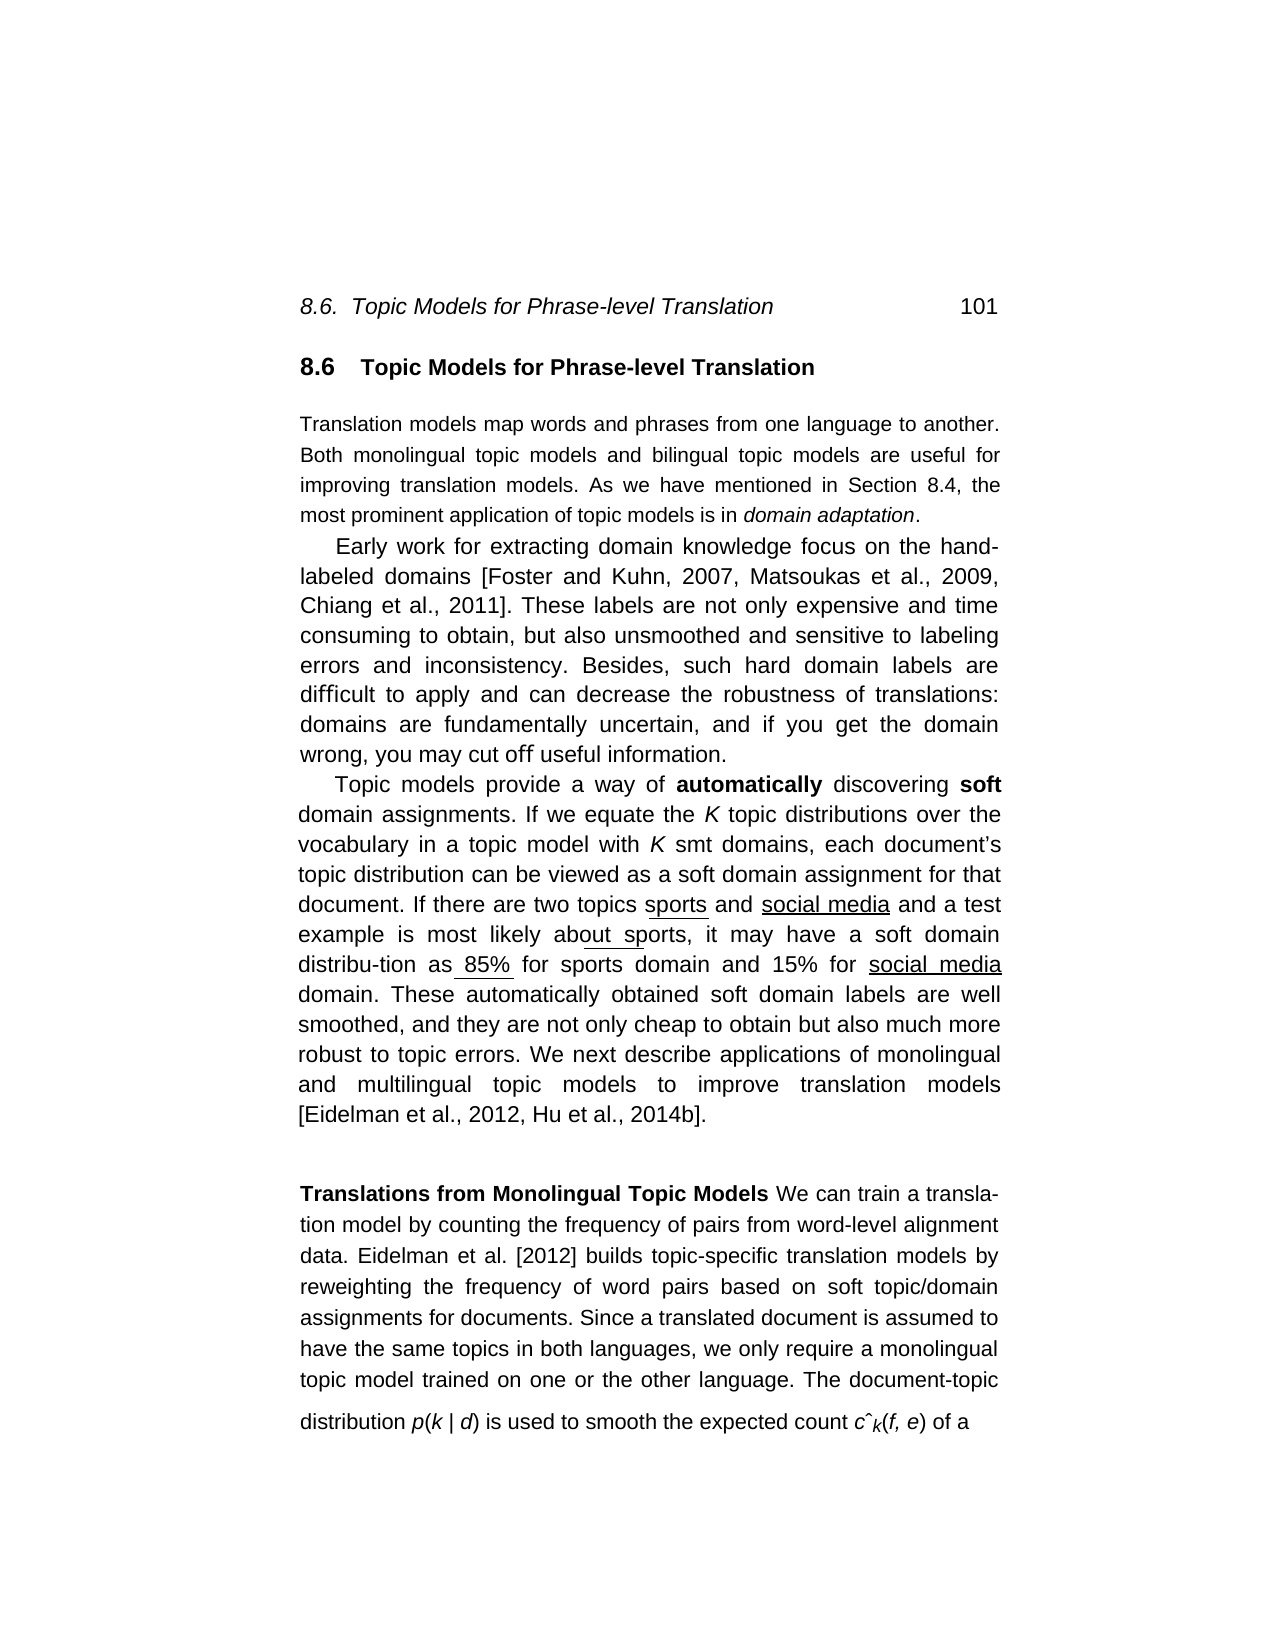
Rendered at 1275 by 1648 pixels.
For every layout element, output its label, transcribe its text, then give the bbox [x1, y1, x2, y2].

text Early work for extracting domain knowledge focus on the hand-labeled domains [Foster and Kuhn, 2007, Matsoukas et al., 2009, Chiang et al., 2011]. These labels are not only expensive and time consuming to obtain, but also unsmoothed and sensitive to labeling errors and inconsistency. Besides, such hard domain labels are diﬃcult to apply and can decrease the robustness of translations: domains are fundamentally uncertain, and if you get the domain wrong, you may cut oﬀ useful information. [300, 533, 999, 767]
text 8.6 Topic Models for Phrase-level Translation [300, 352, 1125, 381]
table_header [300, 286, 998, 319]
text Topic models provide a way of automatically discovering soft domain assignments. If we equate the K topic distributions over the vocabulary in a topic model with K smt domains, each document’s topic distribution can be viewed as a soft domain assignment for that document. If there are two topics sports and social media and a test example is most likely about sports, it may have a soft domain distribu-tion as 85% for sports domain and 15% for social media domain. These automatically obtained soft domain labels are well smoothed, and they are not only cheap to obtain but also much more robust to topic errors. We next describe applications of monolingual and multilingual topic models to improve translation models [Eidelman et al., 2012, Hu et al., 2014b]. [298, 771, 1001, 1127]
text Translations from Monolingual Topic Models We can train a transla-tion model by counting the frequency of pairs from word-level alignment data. Eidelman et al. [2012] builds topic-specific translation models by reweighting the frequency of word pairs based on soft topic/domain assignments for documents. Since a translated document is assumed to have the same topics in both languages, we only require a monolingual topic model trained on one or the other language. The document-topic distribution p(k | d) is used to smooth the expected count cˆk(f, e) of a [300, 1181, 999, 1436]
text Translation models map words and phrases from one language to another. Both monolingual topic models and bilingual topic models are useful for improving translation models. As we have mentioned in Section 8.4, the most prominent application of topic models is in domain adaptation. [299, 412, 1001, 527]
